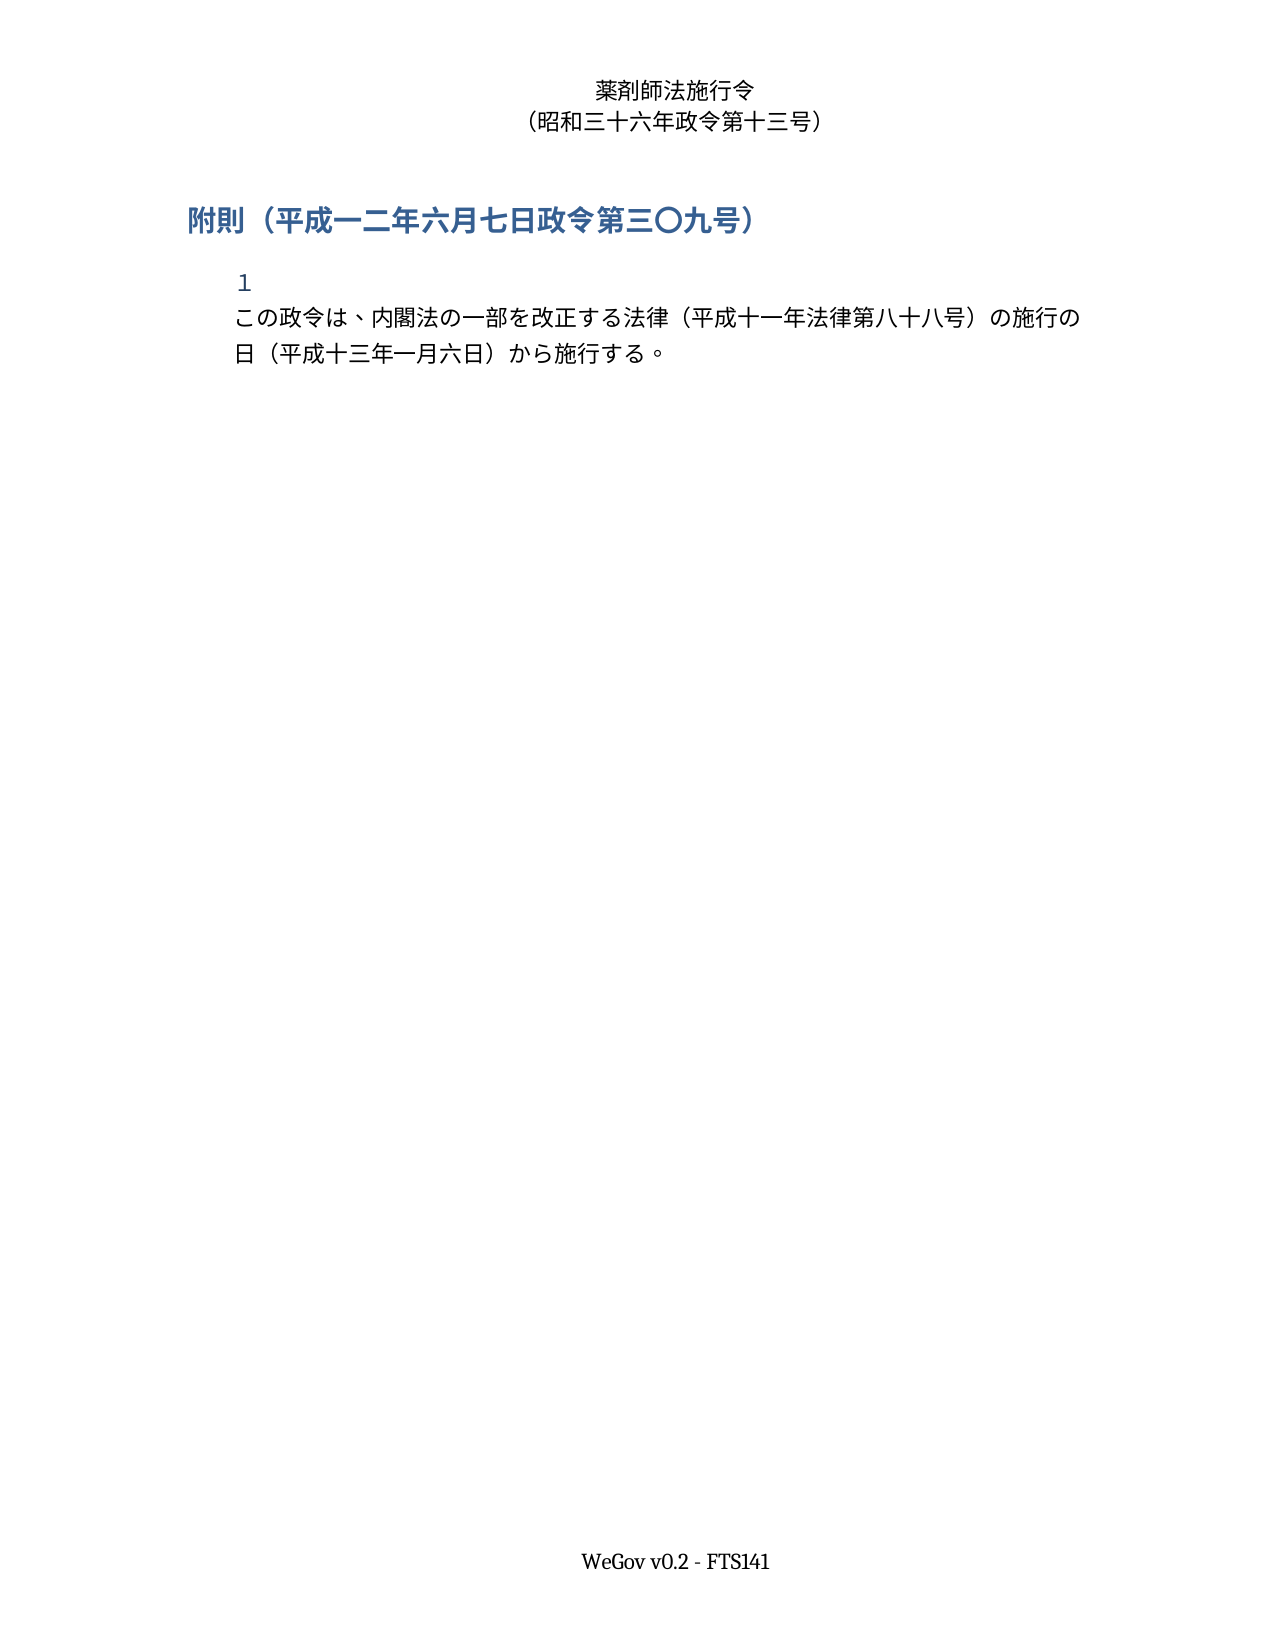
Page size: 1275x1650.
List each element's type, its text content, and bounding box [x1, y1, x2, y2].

subtitle 附則（平成一二年六月七日政令第三〇九号） [187, 200, 1087, 240]
text この政令は、内閣法の一部を改正する法律（平成十一年法律第八十八号）の施行の日（平成十三年一月六日）から施行する。 [233, 302, 1087, 369]
subtitle １ [233, 266, 1087, 298]
